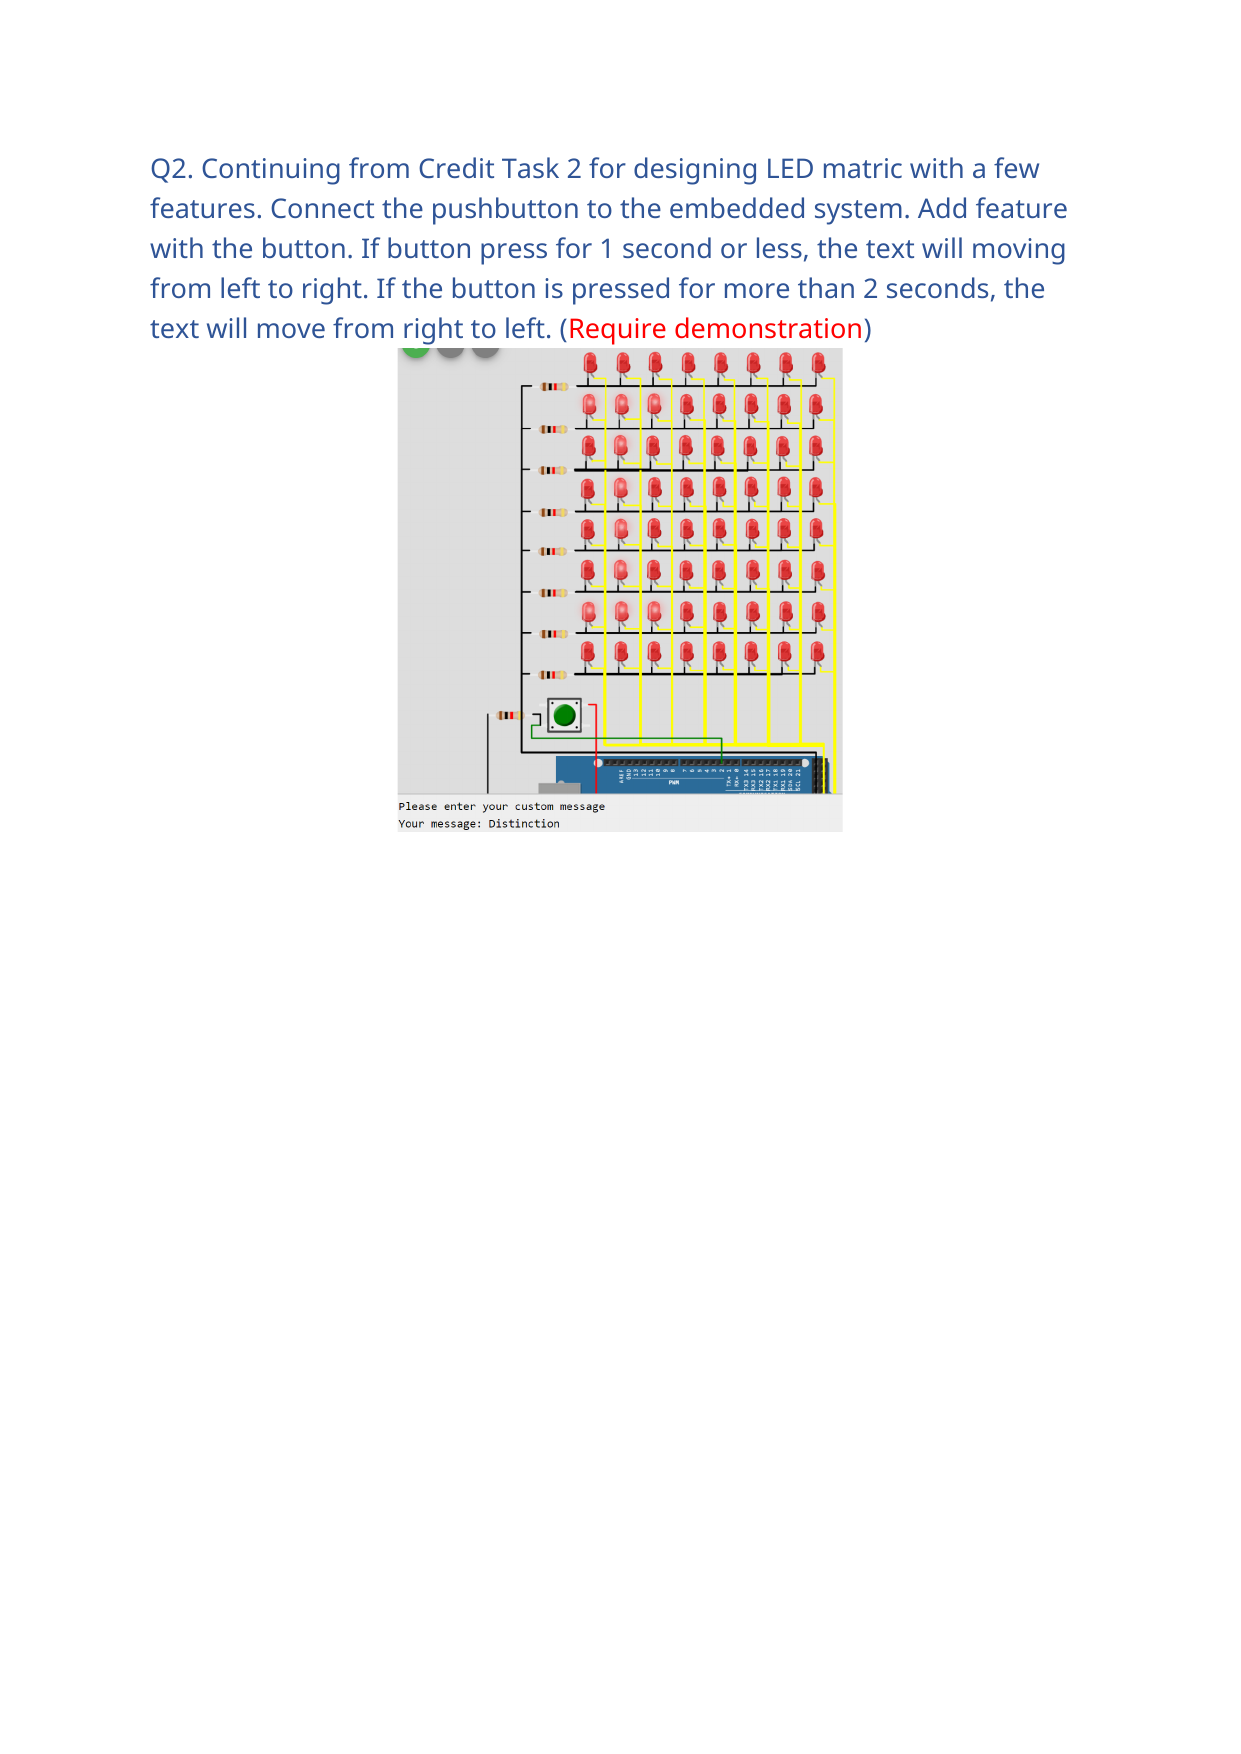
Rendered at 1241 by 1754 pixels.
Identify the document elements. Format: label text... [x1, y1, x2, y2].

picture [397, 348, 843, 832]
subtitle Q2. Continuing from Credit Task 2 for designing LED matric with a few features. Connect the pushbutton to the embedded system. Add feature with the button. If button press for 1 second or less, the text will moving from left to right. If the button is pressed for more than 2 seconds, the text will move from right to left. (Require demonstration) [150, 150, 1090, 346]
